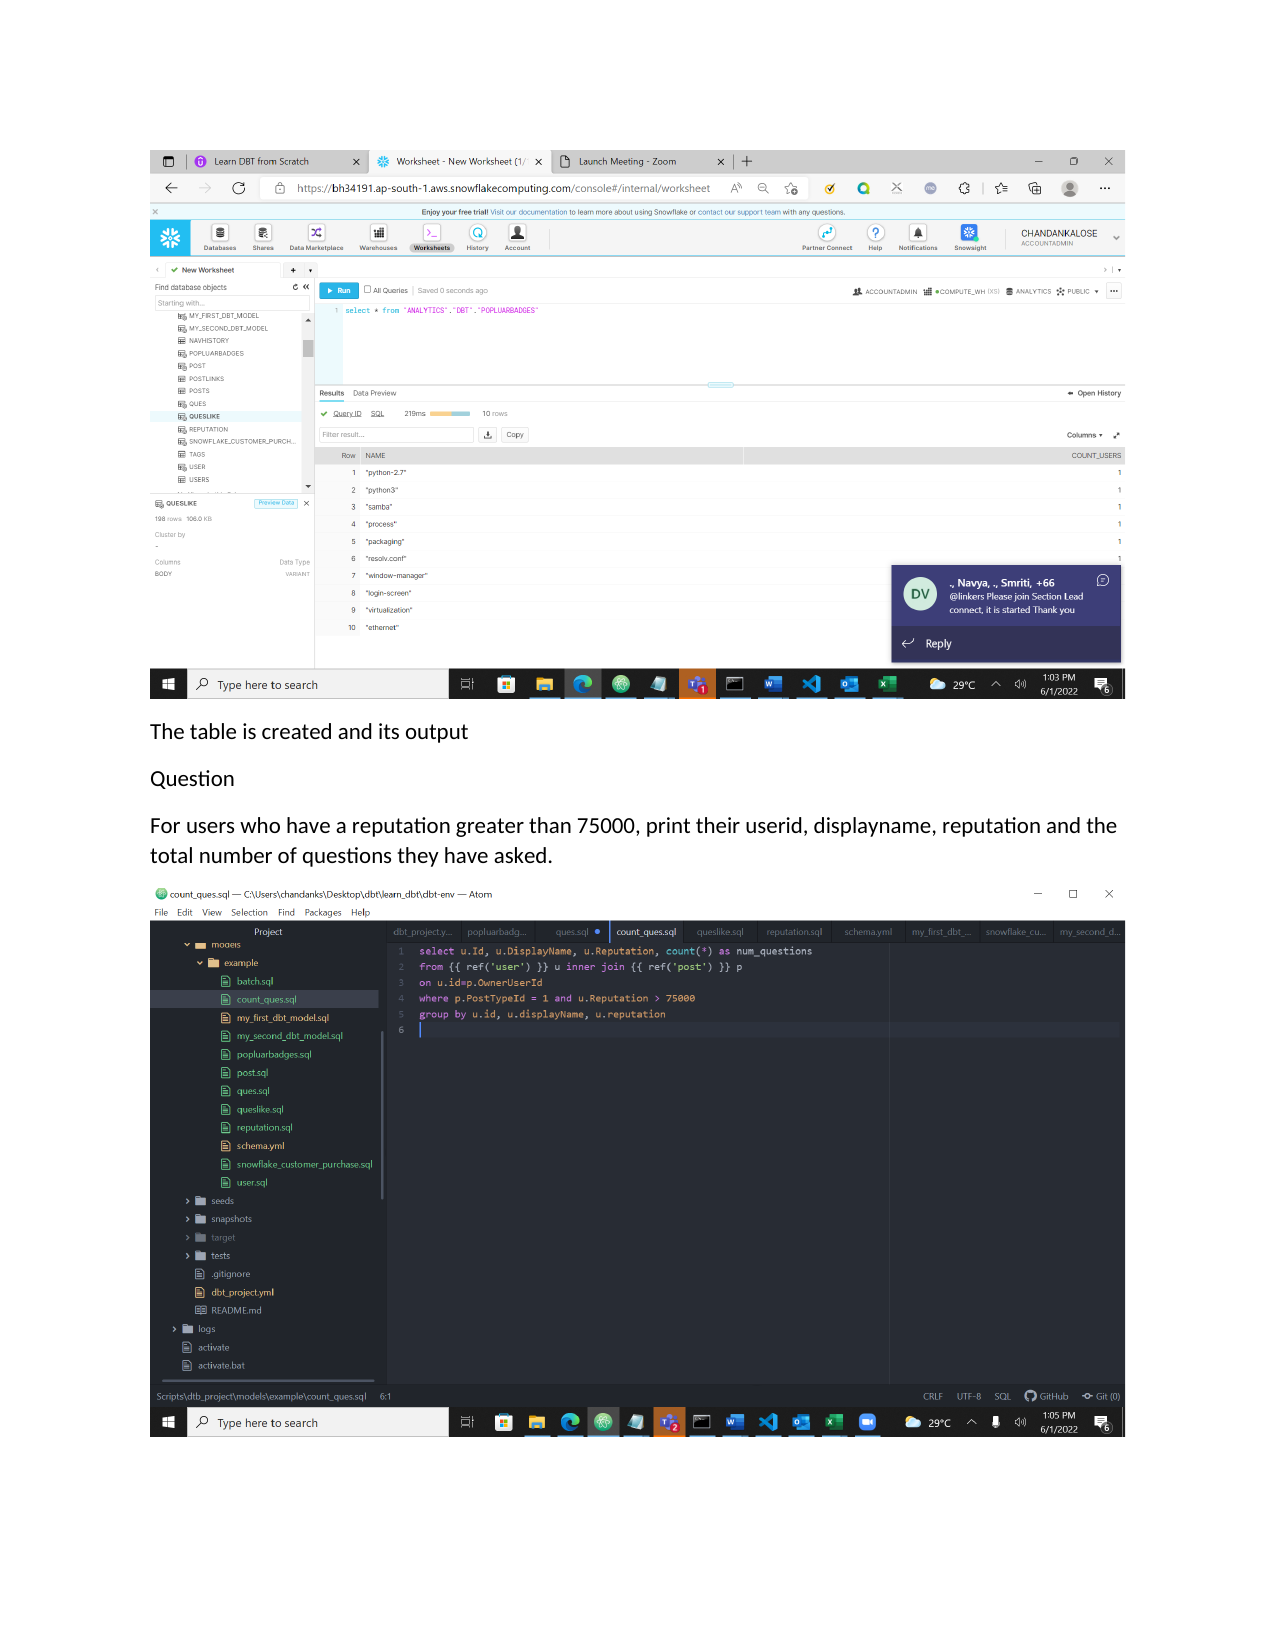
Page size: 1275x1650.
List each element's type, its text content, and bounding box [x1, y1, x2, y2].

text The table is created and its output [150, 717, 1125, 745]
picture [150, 150, 1125, 699]
text For users who have a reputation greater than 75000, print their userid, displayname, reputation and the total number of questions they have asked. [150, 811, 1125, 869]
picture [150, 888, 1125, 1437]
text Question [150, 764, 1125, 792]
